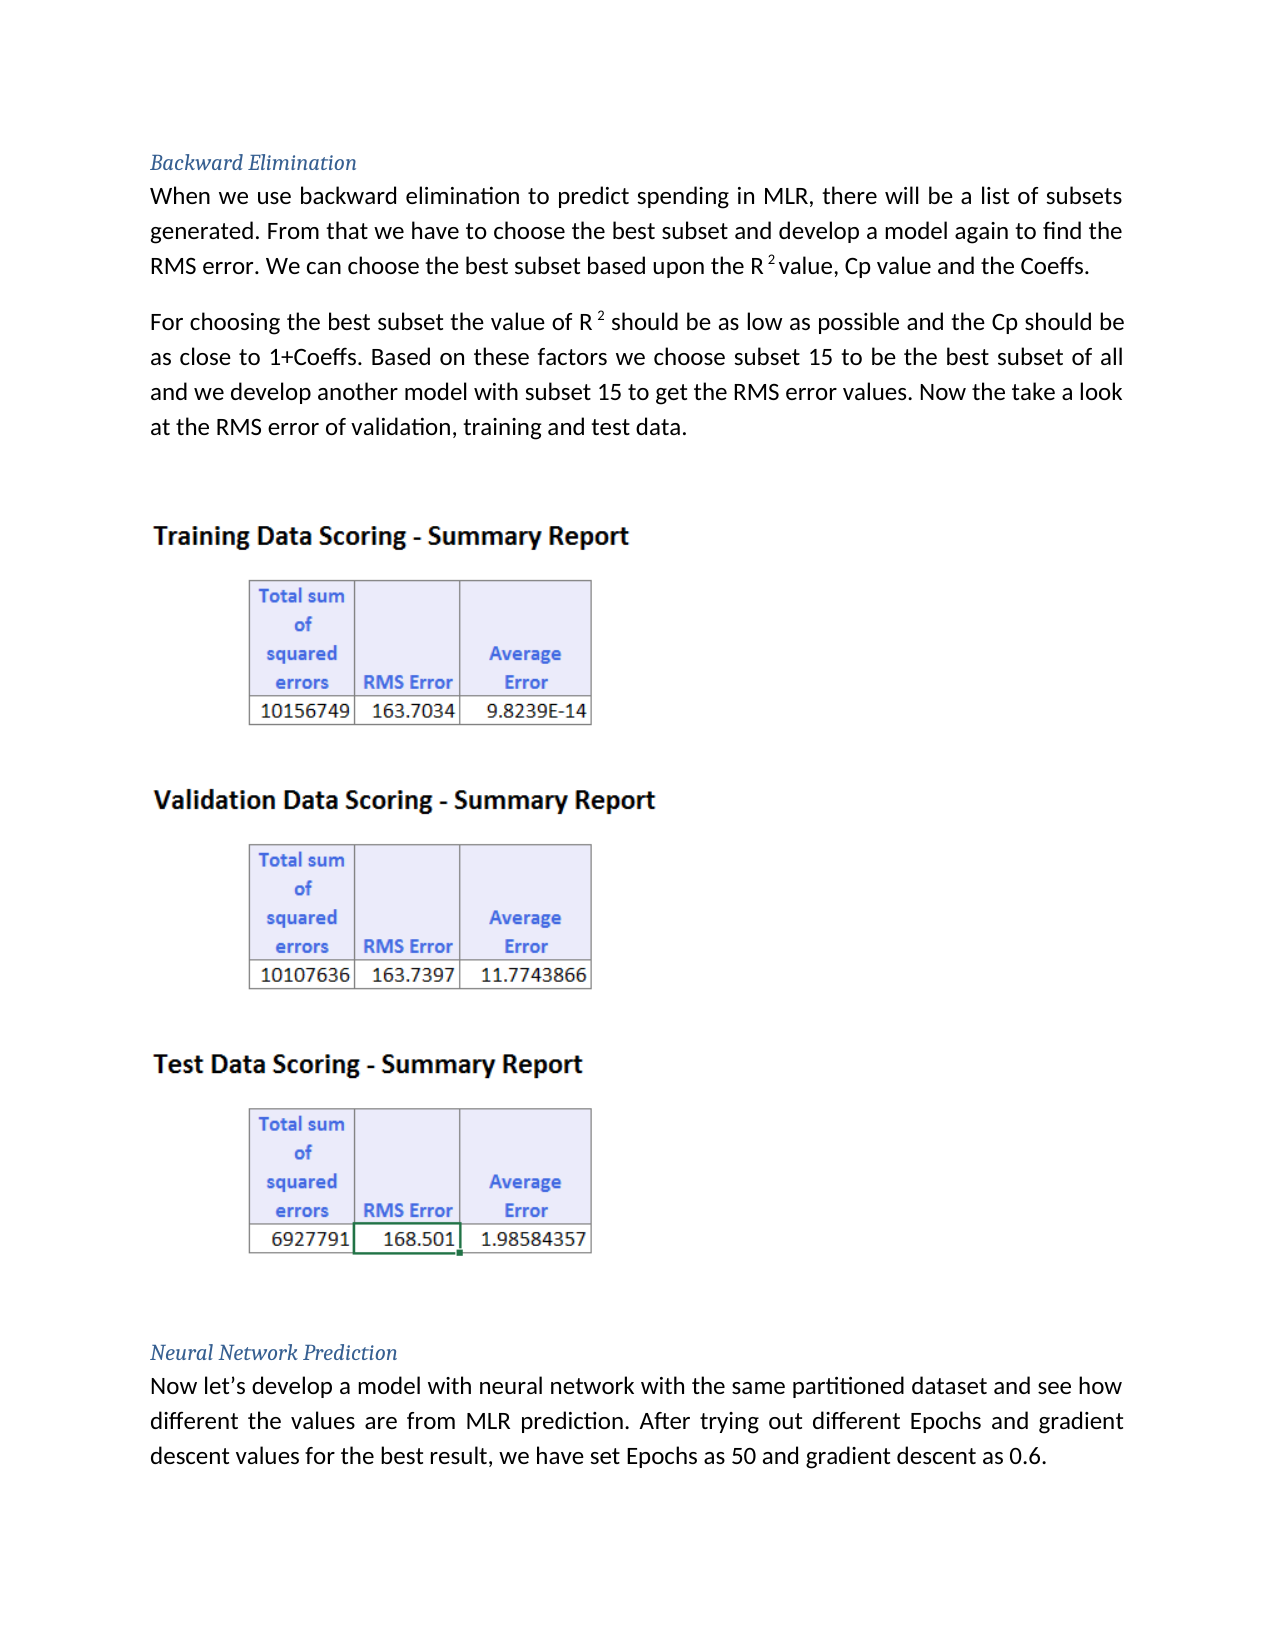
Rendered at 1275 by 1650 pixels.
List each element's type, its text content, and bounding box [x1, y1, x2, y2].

picture [150, 520, 662, 1261]
subtitle Backward Elimination [150, 150, 1125, 176]
text For choosing the best subset the value of R 2 should be as low as possible and the Cp should be as close to 1+Coeffs. Based on these factors we choose subset 15 to be the best subset of all and we develop another model with subset 15 to get the RMS error values. Now the take a look at the RMS error of validation, training and test data. [150, 306, 1125, 442]
text When we use backward elimination to predict spending in MLR, there will be a list of subsets generated. From that we have to choose the best subset and develop a model again to find the RMS error. We can choose the best subset based upon the R 2 value, Cp value and the Coeffs. [150, 180, 1125, 281]
text Now let’s develop a model with neural network with the same partitioned dataset and see how different the values are from MLR prediction. After trying out different Epochs and gradient descent values for the best result, we have set Epochs as 50 and gradient descent as 0.6. [150, 1370, 1125, 1470]
subtitle Neural Network Prediction [150, 1339, 1125, 1366]
